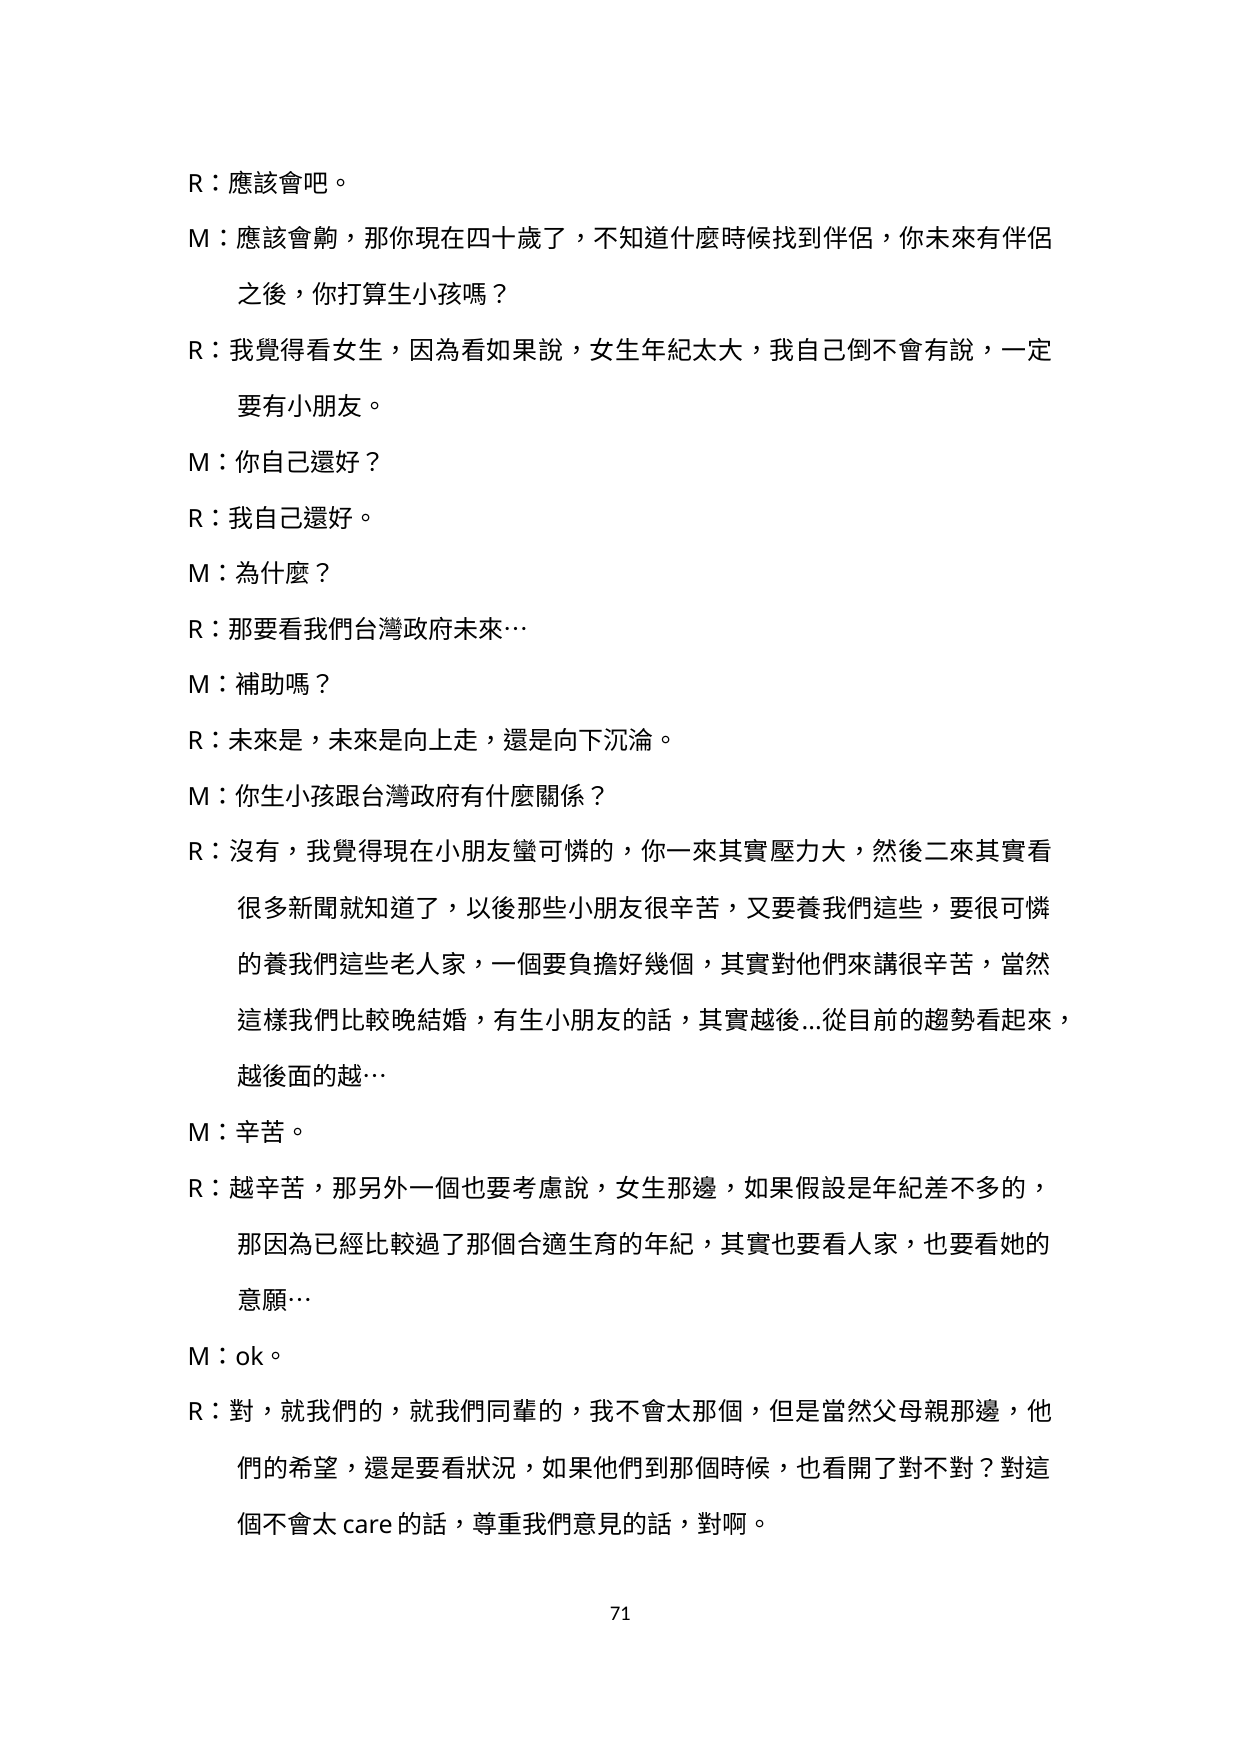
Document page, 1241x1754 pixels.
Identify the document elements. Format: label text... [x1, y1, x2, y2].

text R：對，就我們的，就我們同輩的，我不會太那個，但是當然父母親那邊，他們的希望，還是要看狀況，如果他們到那個時候，也看開了對不對？對這個不會太care的話，尊重我們意見的話，對啊。 [187, 1391, 1053, 1541]
text M：ok。 [187, 1336, 1053, 1373]
text M：為什麼？ [187, 553, 1053, 591]
text M：你生小孩跟台灣政府有什麼關係？ [187, 776, 1053, 813]
text M：補助嗎？ [187, 664, 1053, 702]
text R：應該會吧。 [187, 162, 1053, 200]
text M：應該會齁，那你現在四十歲了，不知道什麼時候找到伴侶，你未來有伴侶之後，你打算生小孩嗎？ [187, 218, 1053, 312]
text R：我覺得看女生，因為看如果說，女生年紀太大，我自己倒不會有說，一定要有小朋友。 [187, 330, 1053, 424]
text R：未來是，未來是向上走，還是向下沉淪。 [187, 720, 1053, 757]
text M：你自己還好？ [187, 442, 1053, 479]
text R：我自己還好。 [187, 497, 1053, 535]
text R：沒有，我覺得現在小朋友蠻可憐的，你一來其實壓力大，然後二來其實看很多新聞就知道了，以後那些小朋友很辛苦，又要養我們這些，要很可憐的養我們這些老人家，一個要負擔好幾個，其實對他們來講很辛苦，當然這樣我們比較晚結婚，有生小朋友的話，其實越後...從目前的趨勢看起來，越後面的越… [187, 831, 1053, 1094]
text R：那要看我們台灣政府未來… [187, 609, 1053, 646]
text M：辛苦。 [187, 1112, 1053, 1149]
text R：越辛苦，那另外一個也要考慮說，女生那邊，如果假設是年紀差不多的，那因為已經比較過了那個合適生育的年紀，其實也要看人家，也要看她的意願… [187, 1167, 1053, 1317]
